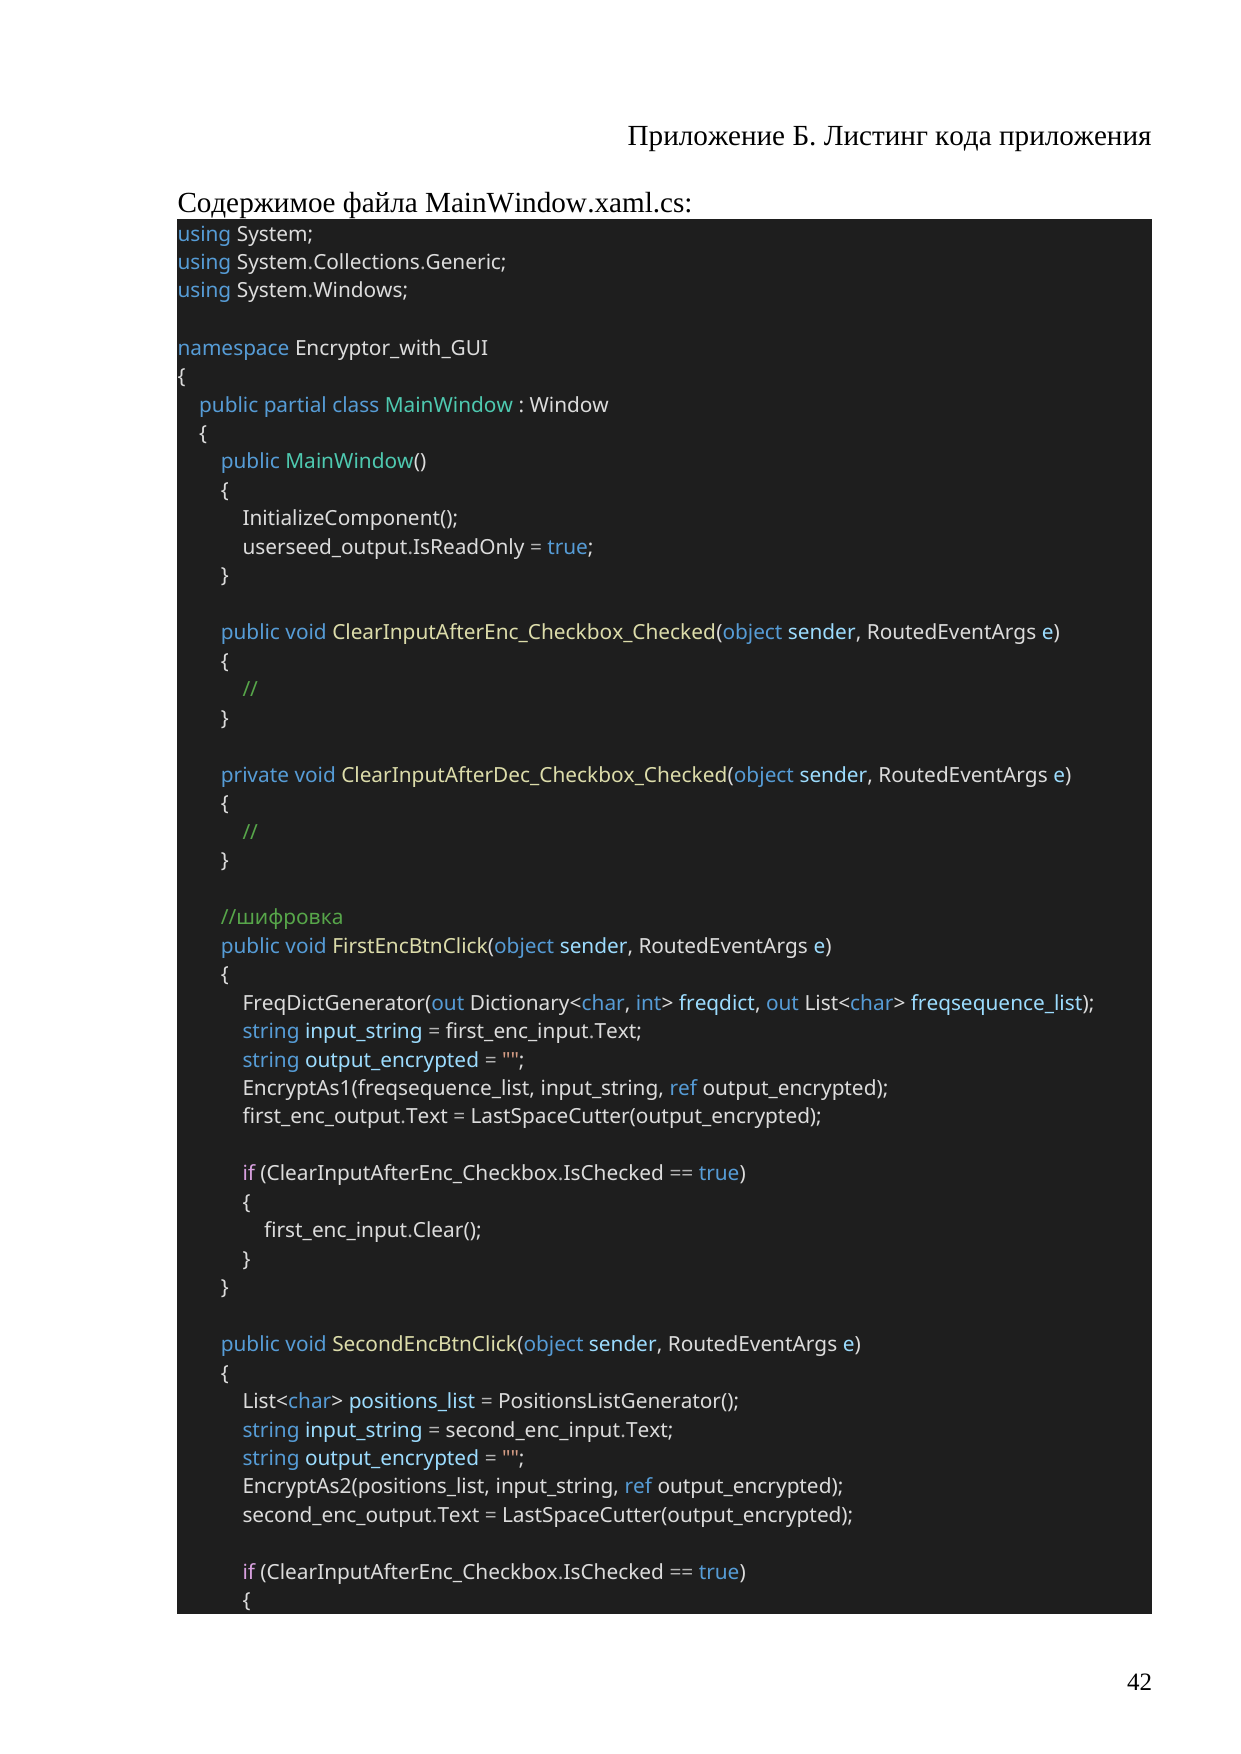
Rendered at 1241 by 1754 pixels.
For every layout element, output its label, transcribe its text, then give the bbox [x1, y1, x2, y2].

text using System.Windows; [177, 276, 1152, 304]
text // [177, 674, 1152, 703]
text userseed_output.IsReadOnly = true; [177, 532, 1152, 560]
text List<char> positions_list = PositionsListGenerator(); [177, 1386, 1152, 1415]
text second_enc_output.Text = LastSpaceCutter(output_encrypted); [177, 1500, 1152, 1528]
text { [177, 1586, 1152, 1614]
text EncryptAs1(freqsequence_list, input_string, ref output_encrypted); [177, 1073, 1152, 1102]
text { [177, 646, 1152, 674]
text string input_string = second_enc_input.Text; [177, 1415, 1152, 1443]
text namespace Encryptor_with_GUI [177, 333, 1152, 361]
text { [177, 475, 1152, 503]
text first_enc_output.Text = LastSpaceCutter(output_encrypted); [177, 1102, 1152, 1130]
text public void FirstEncBtnClick(object sender, RoutedEventArgs e) [177, 931, 1152, 959]
text InitializeComponent(); [177, 503, 1152, 532]
text string output_encrypted = ""; [177, 1443, 1152, 1472]
text Содержимое файла MainWindow.xaml.cs: [177, 185, 1152, 219]
text //шифровка [177, 902, 1152, 931]
text EncryptAs2(positions_list, input_string, ref output_encrypted); [177, 1472, 1152, 1500]
text first_enc_input.Clear(); [177, 1215, 1152, 1244]
text { [177, 418, 1152, 447]
text FreqDictGenerator(out Dictionary<char, int> freqdict, out List<char> freqsequence_list); [177, 988, 1152, 1016]
text { [177, 361, 1152, 390]
text public MainWindow() [177, 447, 1152, 475]
text { [177, 1358, 1152, 1386]
text } [177, 1244, 1152, 1272]
text } [177, 1272, 1152, 1301]
text using System; [177, 219, 1152, 247]
text } [177, 703, 1152, 731]
text using System.Collections.Generic; [177, 247, 1152, 276]
text // [177, 817, 1152, 845]
text } [177, 845, 1152, 874]
text { [177, 788, 1152, 817]
text public partial class MainWindow : Window [177, 390, 1152, 418]
text if (ClearInputAfterEnc_Checkbox.IsChecked == true) [177, 1158, 1152, 1187]
text string output_encrypted = ""; [177, 1045, 1152, 1073]
text string input_string = first_enc_input.Text; [177, 1016, 1152, 1045]
text public void SecondEncBtnClick(object sender, RoutedEventArgs e) [177, 1329, 1152, 1358]
text { [177, 1187, 1152, 1215]
text public void ClearInputAfterEnc_Checkbox_Checked(object sender, RoutedEventArgs e) [177, 617, 1152, 646]
text Приложение Б. Листинг кода приложения [177, 118, 1152, 152]
text if (ClearInputAfterEnc_Checkbox.IsChecked == true) [177, 1557, 1152, 1586]
text } [177, 560, 1152, 589]
text private void ClearInputAfterDec_Checkbox_Checked(object sender, RoutedEventArgs e) [177, 760, 1152, 788]
text { [177, 959, 1152, 988]
